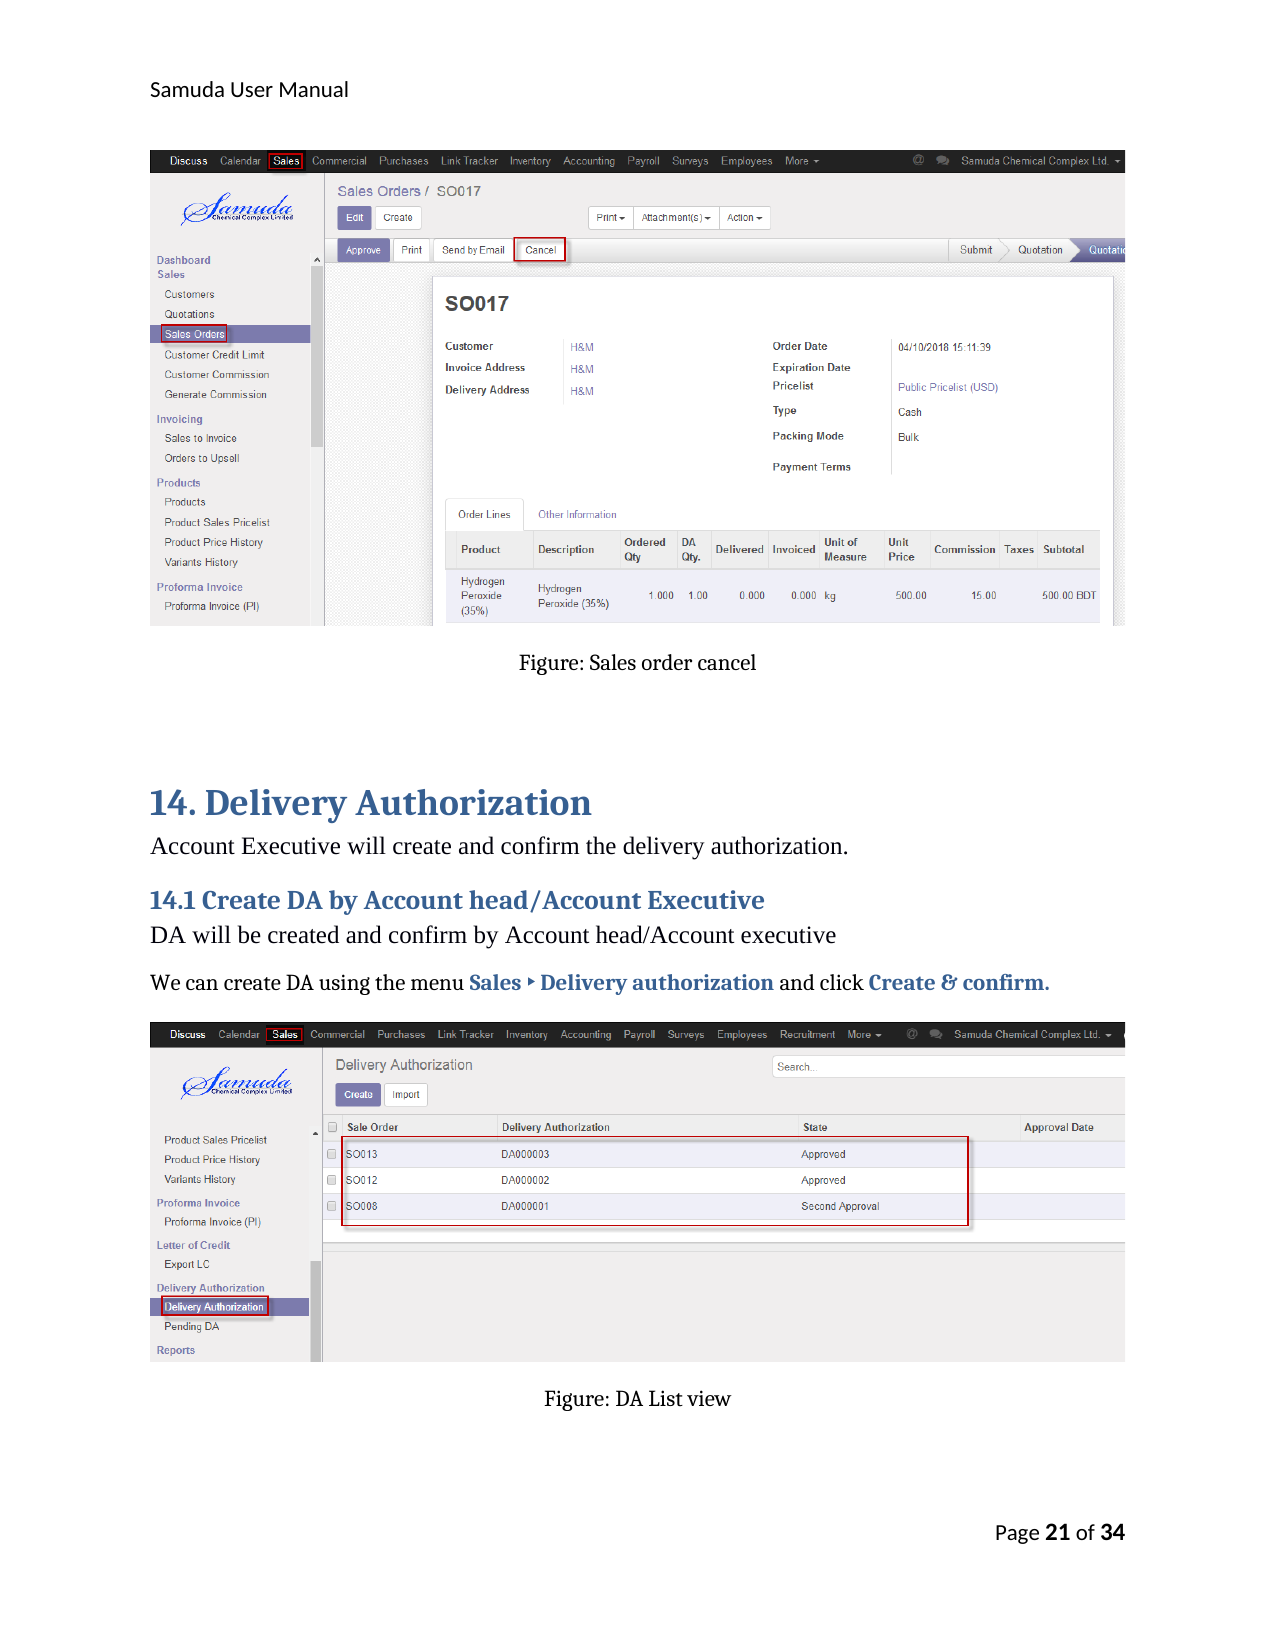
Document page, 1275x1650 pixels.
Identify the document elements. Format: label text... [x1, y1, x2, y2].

picture [150, 150, 1125, 626]
text DA will be created and confirm by Account head/Account executive [150, 921, 1125, 949]
text Figure: DA List view [150, 1386, 1125, 1412]
subtitle 14.1 Create DA by Account head/Account Executive [150, 885, 1125, 916]
text Figure: Sales order cancel [150, 650, 1125, 677]
text We can create DA using the menu Sales ‣ Delivery authorization and click Create & confirm. [535, 966, 1125, 997]
text We can create DA using the menu Sales ‣ Delivery authorization and click Create & confirm. [150, 966, 527, 997]
subtitle 14. Delivery Authorization [150, 781, 1125, 824]
text Account Executive will create and confirm the delivery authorization. [150, 831, 1125, 860]
picture [150, 1022, 1125, 1362]
